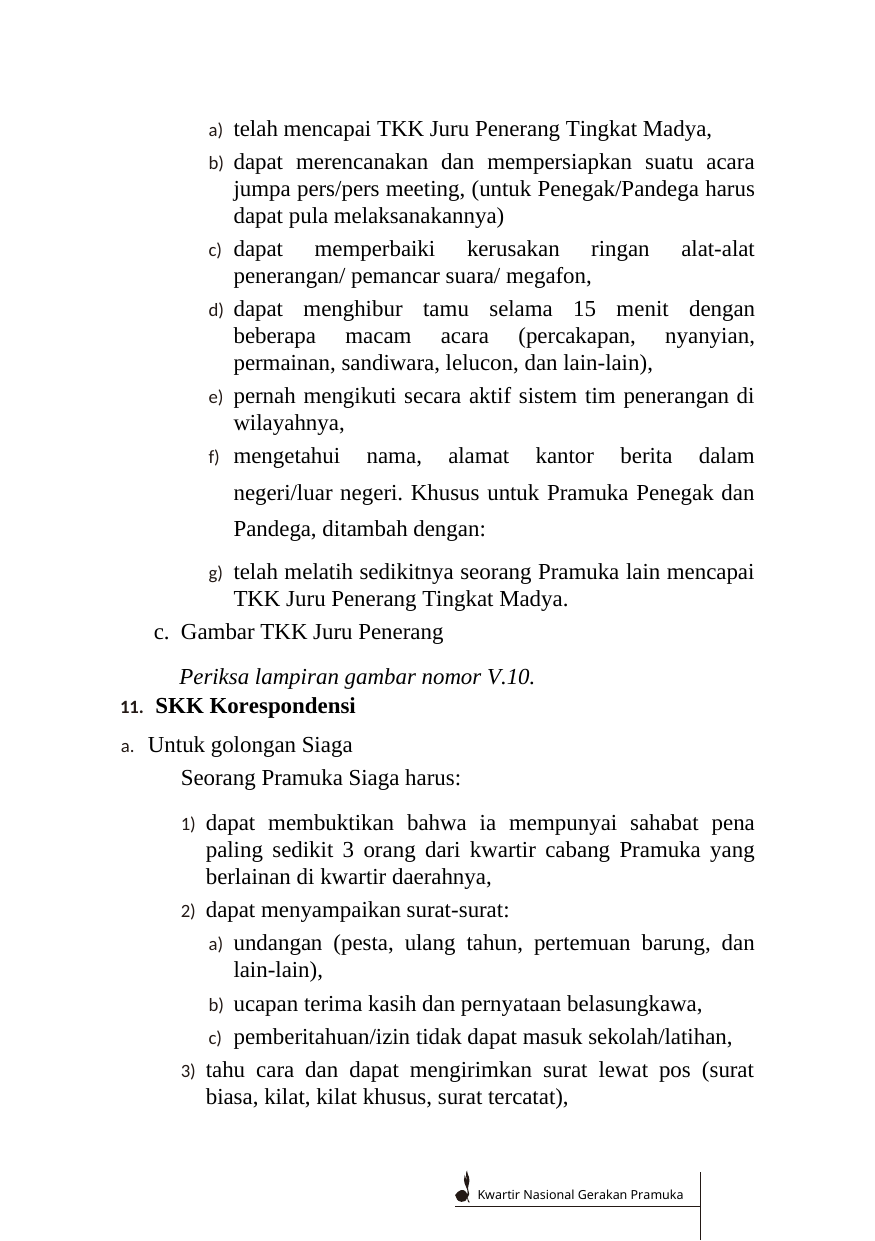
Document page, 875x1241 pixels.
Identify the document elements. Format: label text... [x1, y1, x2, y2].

list tahu cara dan dapat mengirimkan surat lewat pos (surat biasa, kilat, kilat khusus, surat tercatat), [181, 1056, 755, 1109]
list telah mencapai TKK Juru Penerang Tingkat Madya, [208, 115, 755, 141]
list dapat merencanakan dan mempersiapkan suatu acara jumpa pers/pers meeting, (untuk Penegak/Pandega harus dapat pula melaksanakannya) [208, 148, 755, 228]
list pemberitahuan/izin tidak dapat masuk sekolah/latihan, [208, 1023, 755, 1049]
list pernah mengikuti secara aktif sistem tim penerangan di wilayahnya, [208, 382, 755, 435]
list Untuk golongan Siaga [121, 731, 755, 757]
text Seorang Pramuka Siaga harus: [181, 764, 756, 791]
list dapat menyampaikan surat-surat: [181, 896, 755, 923]
list telah melatih sedikitnya seorang Pramuka lain mencapai TKK Juru Penerang Tingkat Madya. [208, 558, 755, 611]
list dapat membuktikan bahwa ia mempunyai sahabat pena paling sedikit 3 orang dari kwartir cabang Pramuka yang berlainan di kwartir daerahnya, [181, 809, 755, 889]
list ucapan terima kasih dan pernyataan belasungkawa, [208, 989, 755, 1016]
list SKK Korespondensi [120, 692, 756, 718]
list mengetahui nama, alamat kantor berita dalam negeri/luar negeri. Khusus untuk Pramuka Penegak dan Pandega, ditambah dengan: [208, 442, 755, 542]
text Periksa lampiran gambar nomor V.10. [179, 663, 756, 690]
list dapat menghibur tamu selama 15 menit dengan beberapa macam acara (percakapan, nyanyian, permainan, sandiwara, lelucon, dan lain-lain), [208, 295, 755, 375]
list dapat memperbaiki kerusakan ringan alat-alat penerangan/ pemancar suara/ megafon, [208, 235, 755, 288]
text c. Gambar TKK Juru Penerang [153, 618, 756, 644]
list undangan (pesta, ulang tahun, pertemuan barung, dan lain-lain), [208, 929, 755, 983]
